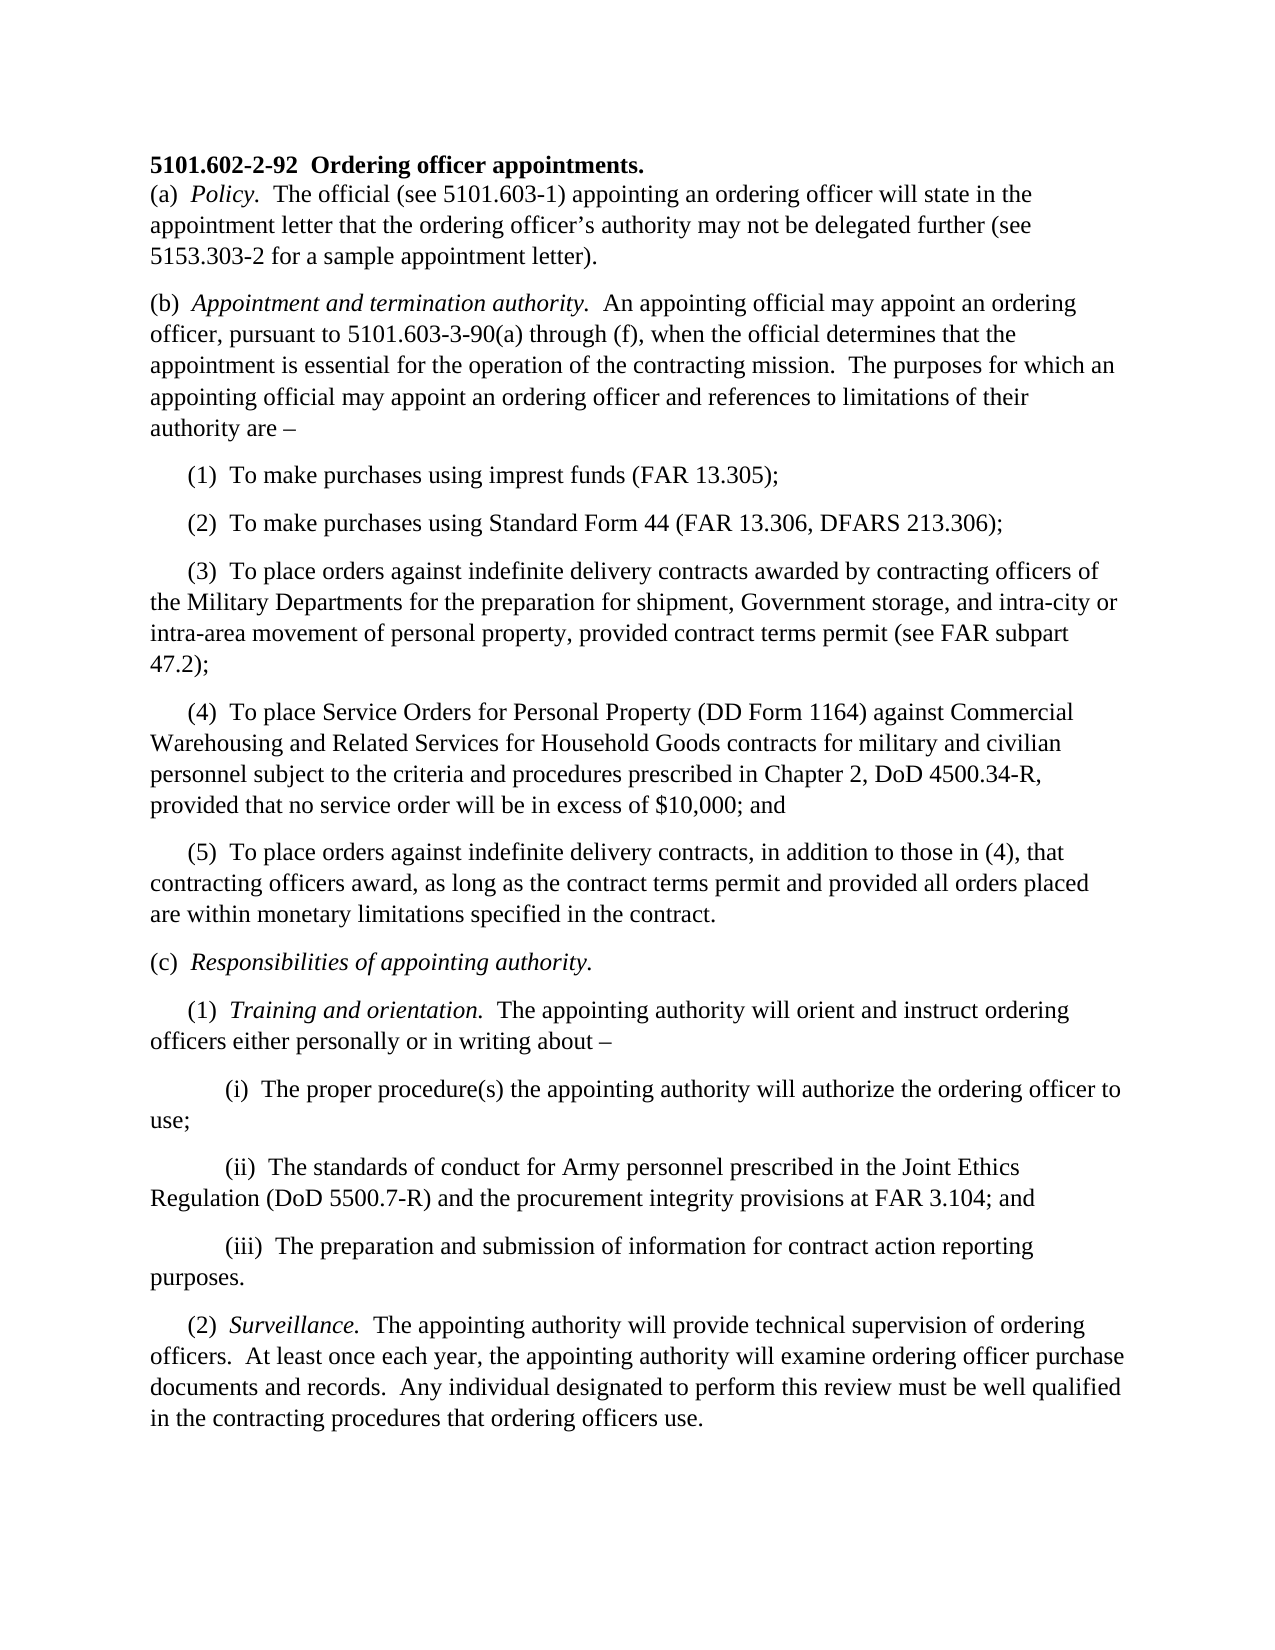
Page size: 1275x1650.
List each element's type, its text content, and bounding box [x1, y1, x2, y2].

list (1) To make purchases using imprest funds (FAR 13.305); [150, 460, 1125, 489]
list (c) Responsibilities of appointing authority. [150, 947, 1125, 976]
list (i) The proper procedure(s) the appointing authority will authorize the ordering officer to use; [150, 1074, 1125, 1133]
list (iii) The preparation and submission of information for contract action reporting purposes. [150, 1231, 1125, 1291]
list (5) To place orders against indefinite delivery contracts, in addition to those in (4), that contracting officers award, as long as the contract terms permit and provided all orders placed are within monetary limitations specified in the contract. [150, 837, 1125, 928]
list (ii) The standards of conduct for Army personnel prescribed in the Joint Ethics Regulation (DoD 5500.7-R) and the procurement integrity provisions at FAR 3.104; and [150, 1152, 1125, 1212]
list (2) To make purchases using Standard Form 44 (FAR 13.306, DFARS 213.306); [150, 508, 1125, 537]
list (1) Training and orientation. The appointing authority will orient and instruct ordering officers either personally or in writing about – [150, 995, 1125, 1055]
list (4) To place Service Orders for Personal Property (DD Form 1164) against Commercial Warehousing and Related Services for Household Goods contracts for military and civilian personnel subject to the criteria and procedures prescribed in Chapter 2, DoD 4500.34-R, provided that no service order will be in excess of $10,000; and [150, 697, 1125, 818]
list (b) Appointment and termination authority. An appointing official may appoint an ordering officer, pursuant to 5101.603-3-90(a) through (f), when the official determines that the appointment is essential for the operation of the contracting mission. The purposes for which an appointing official may appoint an ordering officer and references to limitations of their authority are – [150, 288, 1125, 441]
subtitle 5101.602-2-92 Ordering officer appointments. [150, 150, 1125, 179]
list (a) Policy. The official (see 5101.603-1) appointing an ordering officer will state in the appointment letter that the ordering officer’s authority may not be delegated further (see 5153.303-2 for a sample appointment letter). [150, 179, 1125, 269]
list (2) Surveillance. The appointing authority will provide technical supervision of ordering officers. At least once each year, the appointing authority will examine ordering officer purchase documents and records. Any individual designated to perform this review must be well qualified in the contracting procedures that ordering officers use. [150, 1310, 1125, 1432]
list (3) To place orders against indefinite delivery contracts awarded by contracting officers of the Military Departments for the preparation for shipment, Government storage, and intra-city or intra-area movement of personal property, provided contract terms permit (see FAR subpart 47.2); [150, 556, 1125, 678]
